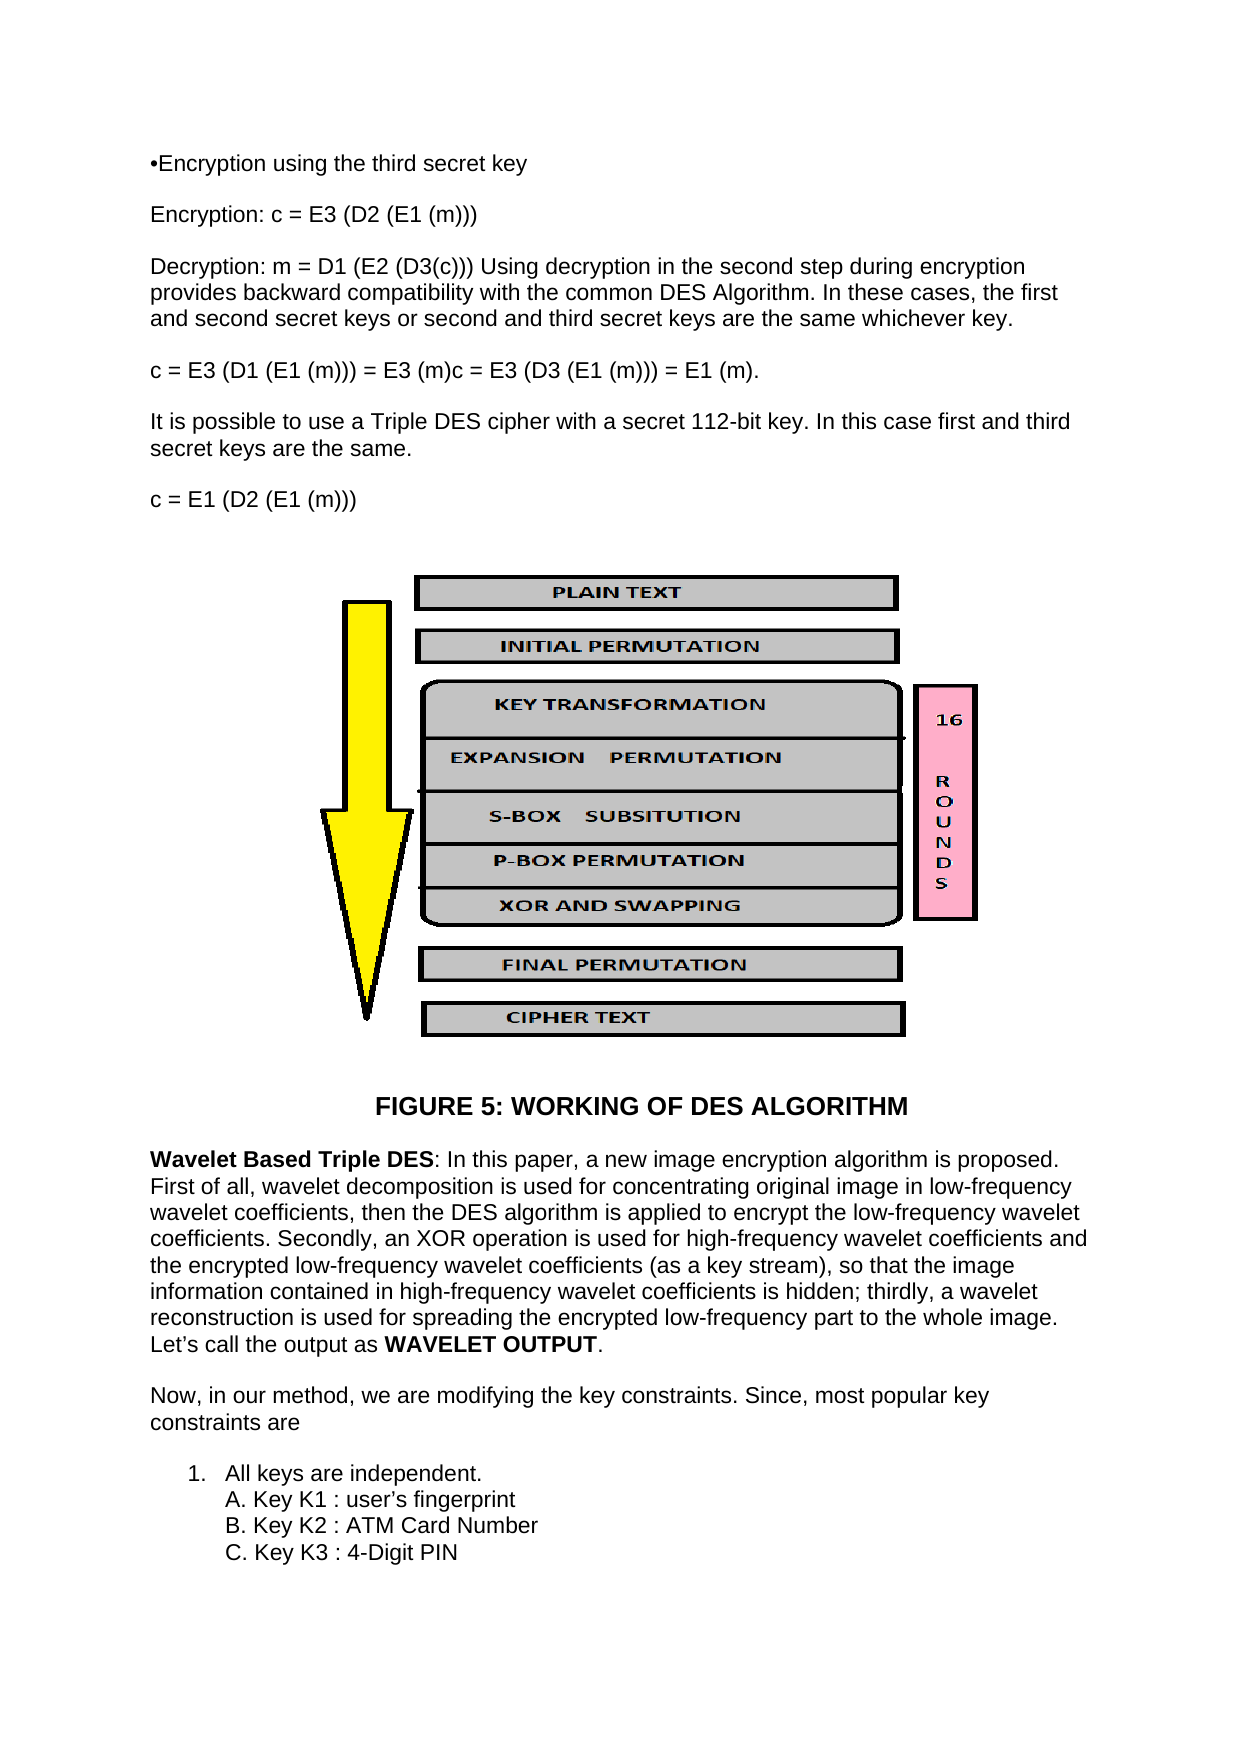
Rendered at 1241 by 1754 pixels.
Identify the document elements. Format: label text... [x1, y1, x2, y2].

text Encryption: c = E3 (D2 (E1 (m))) [150, 201, 1090, 228]
text Wavelet Based Triple DES: In this paper, a new image encryption algorithm is proposed. First of all, wavelet decomposition is used for concentrating original image in low-frequency wavelet coefficients, then the DES algorithm is applied to encrypt the low-frequency wavelet coefficients. Secondly, an XOR operation is used for high-frequency wavelet coefficients and the encrypted low-frequency wavelet coefficients (as a key stream), so that the image information contained in high-frequency wavelet coefficients is hidden; thirdly, a wavelet reconstruction is used for spreading the encrypted low-frequency part to the whole image. Let’s call the output as WAVELET OUTPUT. [150, 1146, 1090, 1357]
text FIGURE 5: WORKING OF DES ALGORITHM [150, 1091, 1090, 1121]
text Now, in our method, we are modifying the key constraints. Since, most popular key constraints are [150, 1382, 1090, 1435]
list All keys are independent. A. Key K1 : user’s fingerprint B. Key K2 : ATM Card Number C. Key K3 : 4-Digit PIN [187, 1460, 1090, 1565]
text •Encryption using the third secret key [150, 150, 1090, 176]
text c = E3 (D1 (E1 (m))) = E3 (m)c = E3 (D3 (E1 (m))) = E1 (m). [150, 357, 1090, 383]
picture [300, 537, 1012, 1067]
text c = E1 (D2 (E1 (m))) [150, 486, 1090, 512]
text It is possible to use a Triple DES cipher with a secret 112-bit key. In this case first and third secret keys are the same. [150, 408, 1090, 461]
text Decryption: m = D1 (E2 (D3(c))) Using decryption in the second step during encryption provides backward compatibility with the common DES Algorithm. In these cases, the first and second secret keys or second and third secret keys are the same whichever key. [150, 253, 1090, 332]
